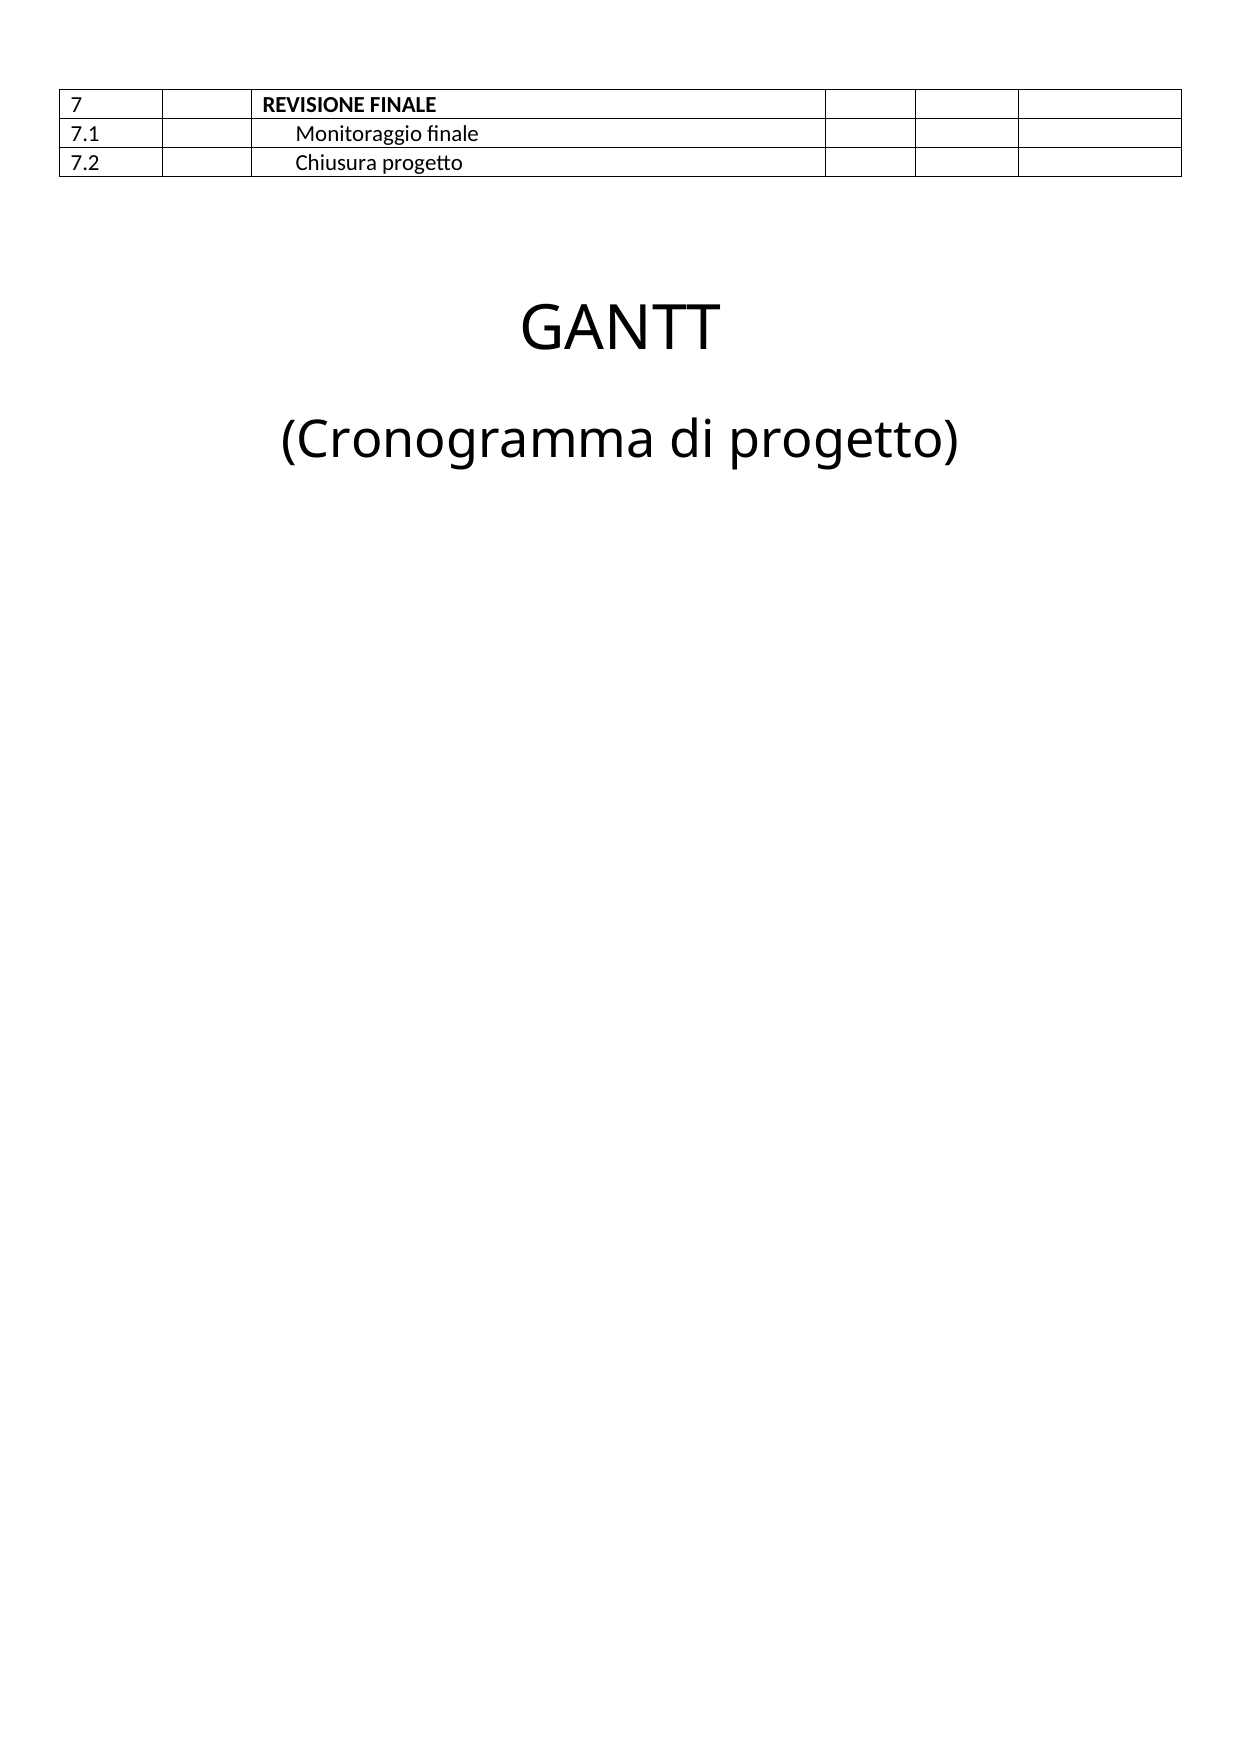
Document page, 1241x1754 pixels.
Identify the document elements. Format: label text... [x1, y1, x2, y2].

table_cell [916, 119, 1018, 147]
table_cell Chiusura progetto [252, 148, 825, 176]
text (Cronogramma di progetto) [118, 402, 1122, 472]
table_cell REVISIONE FINALE [252, 90, 825, 118]
table_cell [826, 90, 915, 118]
table_cell [163, 119, 251, 147]
table_cell [916, 148, 1018, 176]
table_cell [826, 148, 915, 176]
table_cell [1019, 90, 1181, 118]
table_cell [163, 90, 251, 118]
table_cell [163, 148, 251, 176]
table_cell 7.2 [60, 148, 162, 176]
table_cell [826, 119, 915, 147]
text GANTT [118, 283, 1122, 368]
table_cell 7.1 [60, 119, 162, 147]
table_cell [916, 90, 1018, 118]
table_cell Monitoraggio finale [252, 119, 825, 147]
table_cell [1019, 148, 1181, 176]
table_cell 7 [60, 90, 162, 118]
table_cell [1019, 119, 1181, 147]
